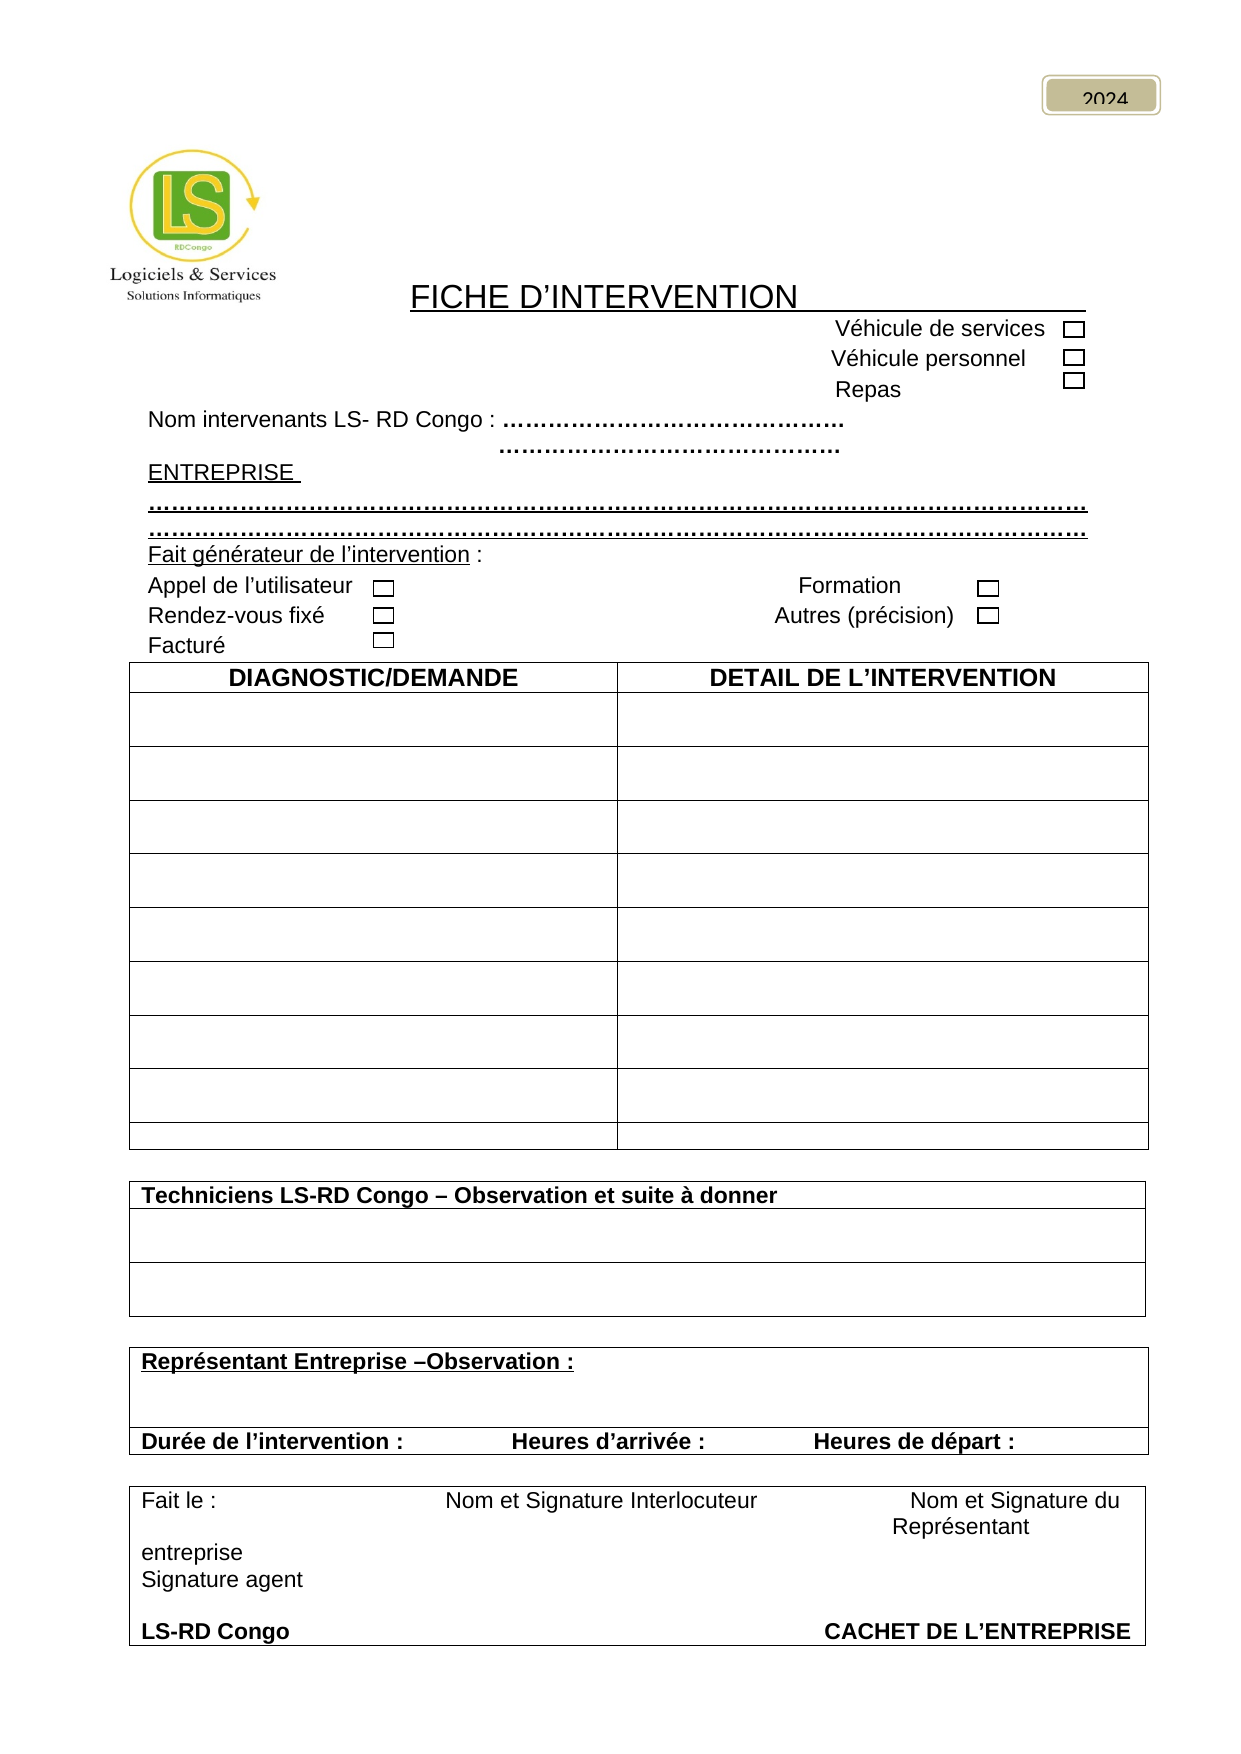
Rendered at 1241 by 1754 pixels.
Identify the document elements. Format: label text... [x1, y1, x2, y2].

table_header DETAIL DE L’INTERVENTION [618, 663, 1148, 692]
table_cell [130, 854, 617, 907]
table_cell [130, 693, 617, 746]
table_cell [130, 1069, 617, 1122]
table_cell [130, 1263, 1145, 1316]
table_cell [618, 1016, 1148, 1068]
table_header Techniciens LS-RD Congo – Observation et suite à donner [130, 1182, 1145, 1208]
table_cell [130, 1209, 1145, 1262]
table_cell [618, 1069, 1148, 1122]
table_cell [618, 854, 1148, 907]
table_cell [618, 801, 1148, 853]
text ………………………………………………………………………………………………………………………………………………………………………………………………………………………… [148, 489, 1093, 541]
table_header Fait le : Nom et Signature Interlocuteur Nom et Signature du Représentant entreprise Signature agent LS-RD Congo CACHET DE L’ENTREPRISE [130, 1487, 1145, 1645]
table_cell [130, 1123, 617, 1149]
text Repas [148, 376, 1093, 402]
table_cell [618, 908, 1148, 961]
table_cell [618, 962, 1148, 1014]
table_cell [130, 747, 617, 799]
table_header DIAGNOSTIC/DEMANDE [130, 663, 617, 692]
text Fait générateur de l’intervention : [148, 541, 1093, 568]
text Véhicule personnel [148, 345, 1093, 372]
table_cell Durée de l’intervention : Heures d’arrivée : Heures de départ : [130, 1428, 1148, 1454]
text Véhicule de services [148, 315, 1093, 341]
table_cell [130, 962, 617, 1014]
table_cell [618, 693, 1148, 746]
table_header Représentant Entreprise –Observation : [130, 1348, 1148, 1427]
table_cell [130, 1016, 617, 1068]
picture [100, 144, 286, 308]
text ……………………………………… [148, 432, 1093, 458]
text Rendez-vous fixé Autres (précision) [148, 602, 1093, 628]
table_cell [618, 747, 1148, 799]
text FICHE D’INTERVENTION [88, 144, 1093, 315]
table_cell [130, 801, 617, 853]
text Appel de l’utilisateur Formation [148, 572, 1093, 598]
text Facturé [148, 632, 1093, 658]
table_cell [618, 1123, 1148, 1149]
text Nom intervenants LS- RD Congo : ……………………………………… [148, 406, 1093, 432]
text ENTREPRISE [148, 458, 1093, 485]
table_cell [130, 908, 617, 961]
